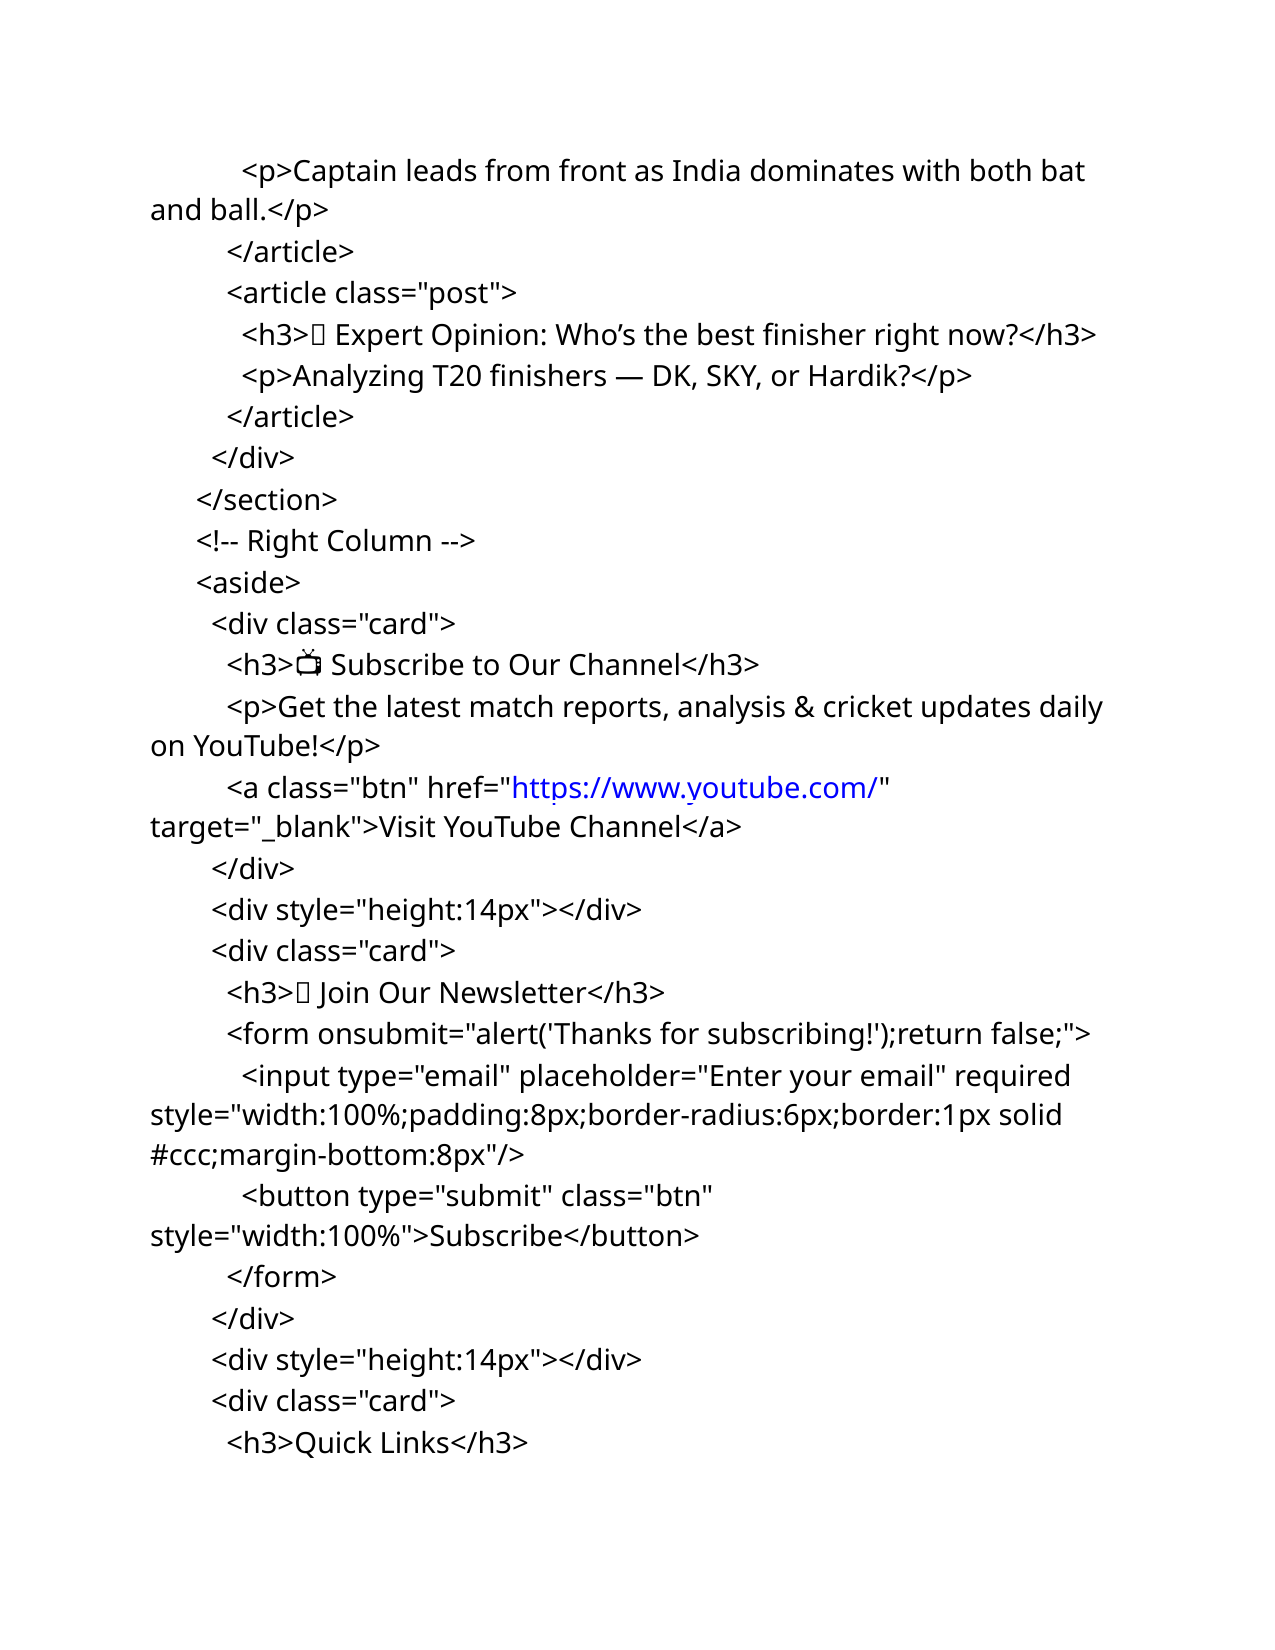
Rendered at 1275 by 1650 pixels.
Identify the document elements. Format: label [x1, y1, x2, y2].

text [150, 150, 1125, 1463]
